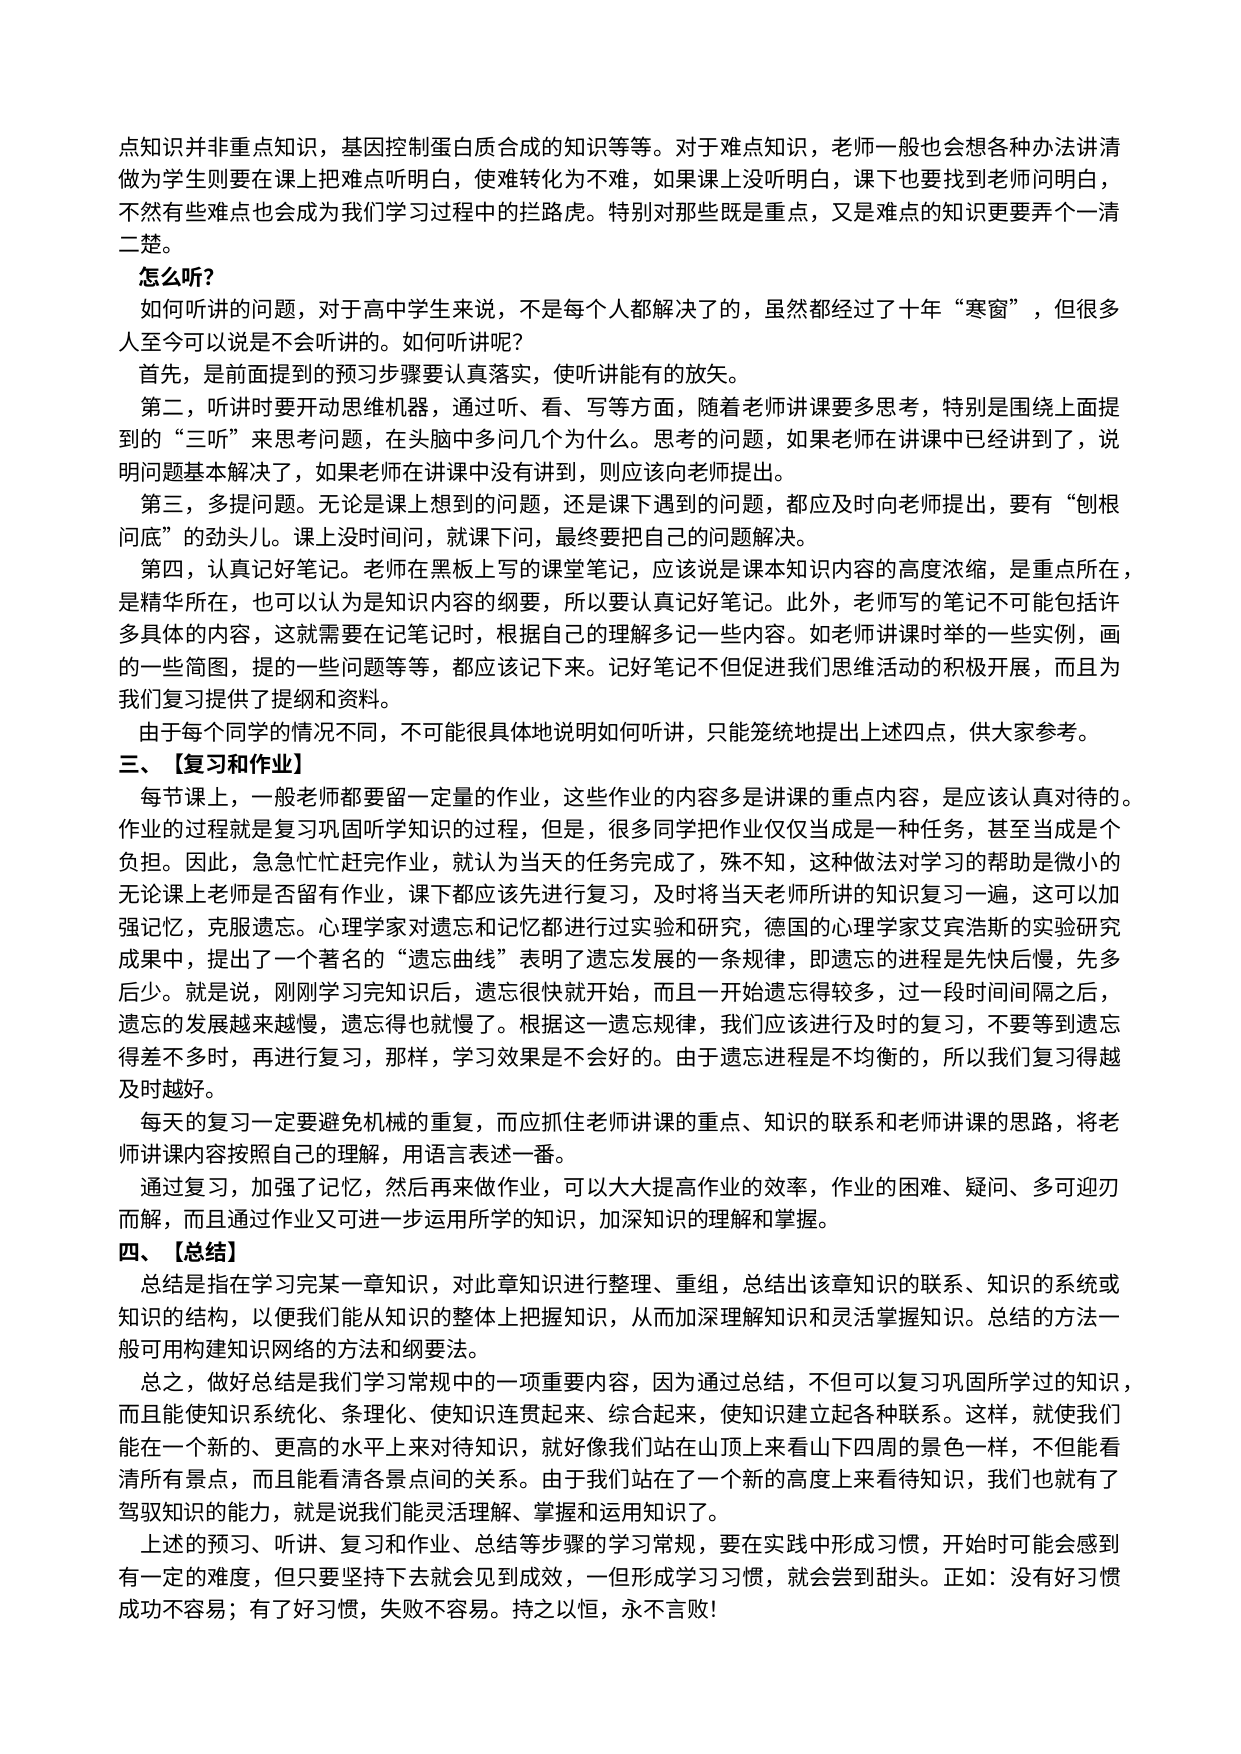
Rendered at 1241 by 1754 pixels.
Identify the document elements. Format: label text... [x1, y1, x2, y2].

text 第四，认真记好笔记。老师在黑板上写的课堂笔记，应该说是课本知识内容的高度浓缩，是重点所在，是精华所在，也可以认为是知识内容的纲要，所以要认真记好笔记。此外，老师写的笔记不可能包括许多具体的内容，这就需要在记笔记时，根据自己的理解多记一些内容。如老师讲课时举的一些实例，画的一些简图，提的一些问题等等，都应该记下来。记好笔记不但促进我们思维活动的积极开展，而且为我们复习提供了提纲和资料。 [118, 552, 1122, 714]
text 怎么听？ [118, 259, 1122, 292]
text 总之，做好总结是我们学习常规中的一项重要内容，因为通过总结，不但可以复习巩固所学过的知识，而且能使知识系统化、条理化、使知识连贯起来、综合起来，使知识建立起各种联系。这样，就使我们能在一个新的、更高的水平上来对待知识，就好像我们站在山顶上来看山下四周的景色一样，不但能看清所有景点，而且能看清各景点间的关系。由于我们站在了一个新的高度上来看待知识，我们也就有了驾驭知识的能力，就是说我们能灵活理解、掌握和运用知识了。 [118, 1364, 1122, 1527]
text 第三，多提问题。无论是课上想到的问题，还是课下遇到的问题，都应及时向老师提出，要有“刨根问底”的劲头儿。课上没时间问，就课下问，最终要把自己的问题解决。 [118, 487, 1122, 552]
text 总结是指在学习完某一章知识，对此章知识进行整理、重组，总结出该章知识的联系、知识的系统或知识的结构，以便我们能从知识的整体上把握知识，从而加深理解知识和灵活掌握知识。总结的方法一般可用构建知识网络的方法和纲要法。 [118, 1267, 1122, 1364]
text 上述的预习、听讲、复习和作业、总结等步骤的学习常规，要在实践中形成习惯，开始时可能会感到有一定的难度，但只要坚持下去就会见到成效，一但形成学习习惯，就会尝到甜头。正如：没有好习惯，成功不容易；有了好习惯，失败不容易。持之以恒，永不言败！ [118, 1527, 1122, 1624]
text 首先，是前面提到的预习步骤要认真落实，使听讲能有的放矢。 [118, 357, 1122, 389]
text 由于每个同学的情况不同，不可能很具体地说明如何听讲，只能笼统地提出上述四点，供大家参考。 [118, 714, 1122, 747]
text 第二，听讲时要开动思维机器，通过听、看、写等方面，随着老师讲课要多思考，特别是围绕上面提到的“三听”来思考问题，在头脑中多问几个为什么。思考的问题，如果老师在讲课中已经讲到了，说明问题基本解决了，如果老师在讲课中没有讲到，则应该向老师提出。 [118, 389, 1122, 487]
text 四、【总结】 [118, 1234, 1122, 1267]
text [118, 129, 1122, 259]
text 通过复习，加强了记忆，然后再来做作业，可以大大提高作业的效率，作业的困难、疑问、多可迎刃而解，而且通过作业又可进一步运用所学的知识，加深知识的理解和掌握。 [118, 1169, 1122, 1234]
text 每节课上，一般老师都要留一定量的作业，这些作业的内容多是讲课的重点内容，是应该认真对待的。作业的过程就是复习巩固听学知识的过程，但是，很多同学把作业仅仅当成是一种任务，甚至当成是个负担。因此，急急忙忙赶完作业，就认为当天的任务完成了，殊不知，这种做法对学习的帮助是微小的。无论课上老师是否留有作业，课下都应该先进行复习，及时将当天老师所讲的知识复习一遍，这可以加强记忆，克服遗忘。心理学家对遗忘和记忆都进行过实验和研究，德国的心理学家艾宾浩斯的实验研究成果中，提出了一个著名的“遗忘曲线”表明了遗忘发展的一条规律，即遗忘的进程是先快后慢，先多后少。就是说，刚刚学习完知识后，遗忘很快就开始，而且一开始遗忘得较多，过一段时间间隔之后，遗忘的发展越来越慢，遗忘得也就慢了。根据这一遗忘规律，我们应该进行及时的复习，不要等到遗忘得差不多时，再进行复习，那样，学习效果是不会好的。由于遗忘进程是不均衡的，所以我们复习得越及时越好。 [118, 779, 1122, 1104]
text 每天的复习一定要避免机械的重复，而应抓住老师讲课的重点、知识的联系和老师讲课的思路，将老师讲课内容按照自己的理解，用语言表述一番。 [118, 1104, 1122, 1169]
text 三、【复习和作业】 [118, 747, 1122, 779]
text 如何听讲的问题，对于高中学生来说，不是每个人都解决了的，虽然都经过了十年“寒窗”，但很多人至今可以说是不会听讲的。如何听讲呢？ [118, 292, 1122, 357]
